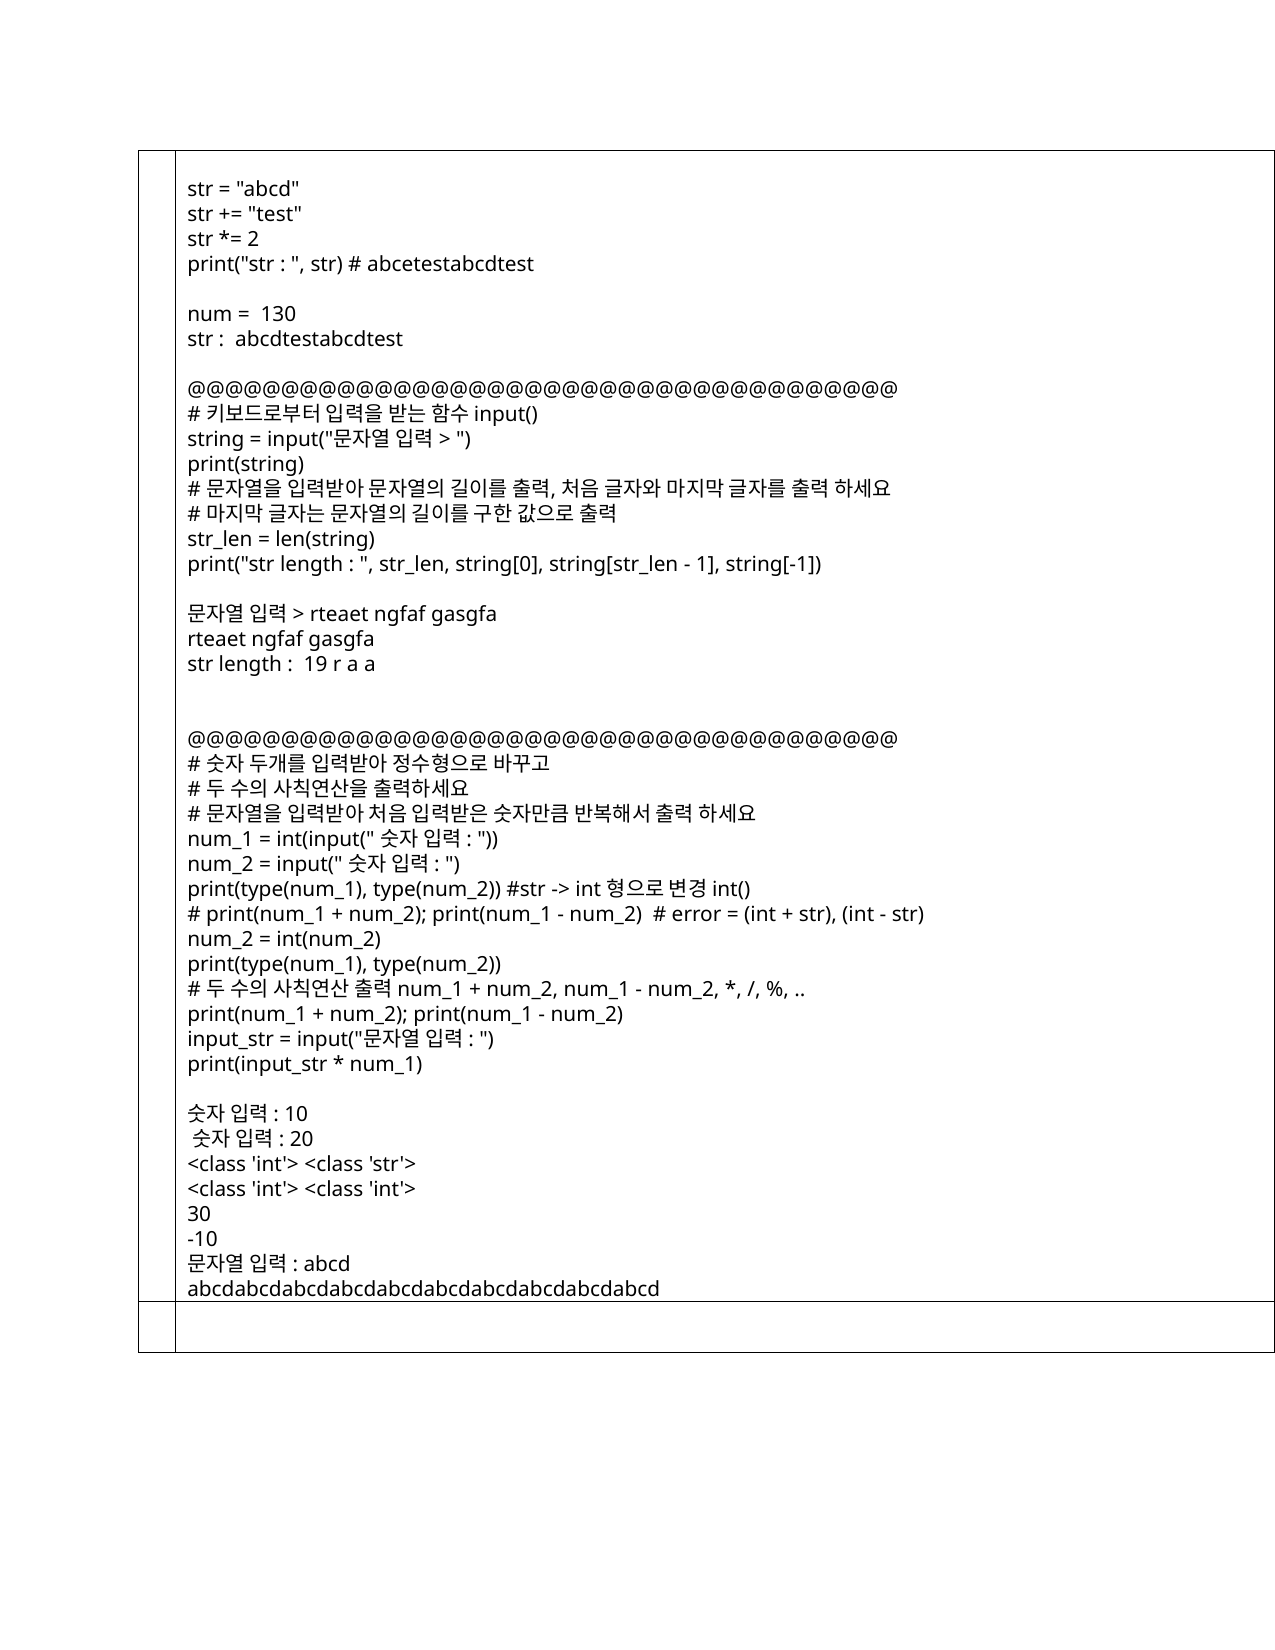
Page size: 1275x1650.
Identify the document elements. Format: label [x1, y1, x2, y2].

table_cell [176, 1302, 1274, 1352]
table_cell [176, 151, 1274, 1301]
table_cell [139, 151, 175, 1301]
table_cell [139, 1302, 175, 1352]
